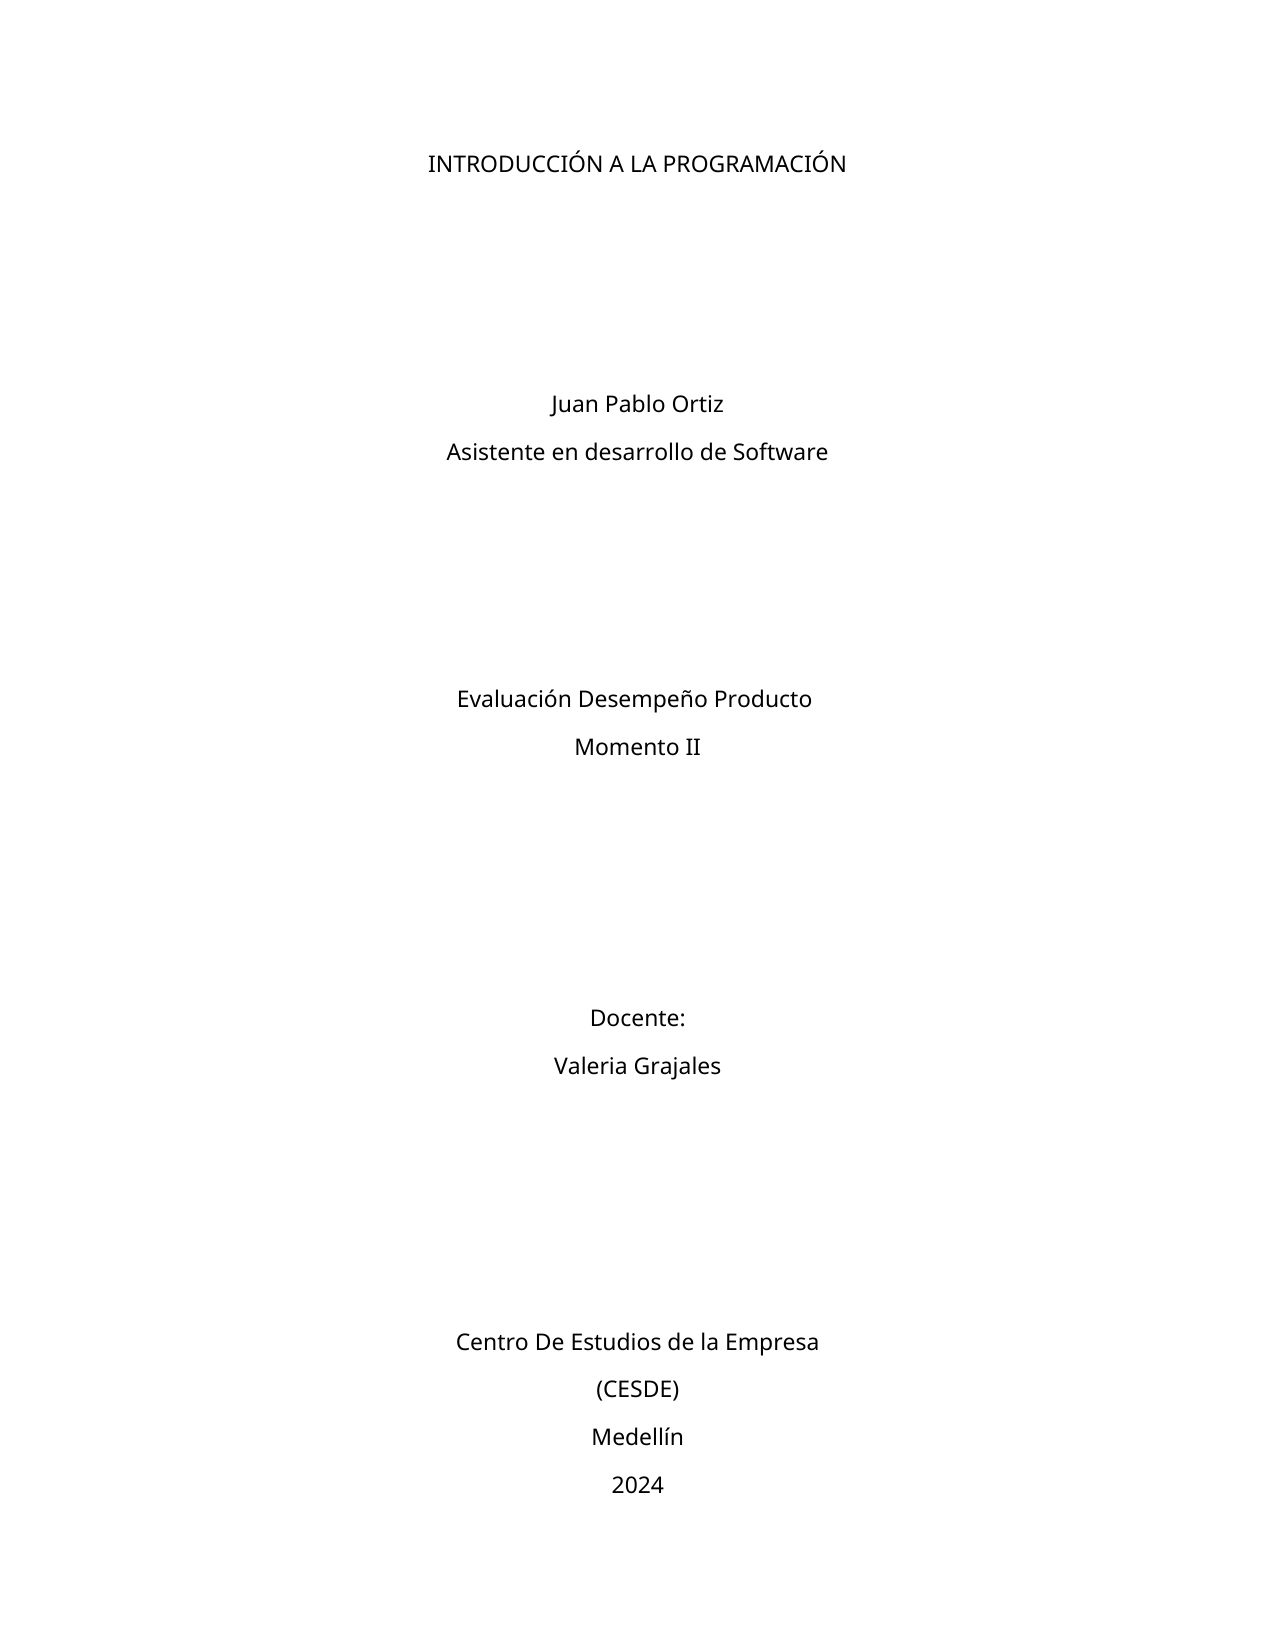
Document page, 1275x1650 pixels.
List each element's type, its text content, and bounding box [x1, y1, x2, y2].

text Docente: [177, 1002, 1098, 1033]
text Juan Pablo Ortiz [177, 388, 1098, 419]
text (CESDE) [177, 1373, 1098, 1405]
text 2024 [177, 1469, 1098, 1501]
text Asistente en desarrollo de Software [177, 436, 1098, 467]
text Momento II [177, 731, 1098, 762]
text Centro De Estudios de la Empresa [177, 1326, 1098, 1357]
text Valeria Grajales [177, 1050, 1098, 1081]
text INTRODUCCIÓN A LA PROGRAMACIÓN [177, 148, 1098, 179]
text Evaluación Desempeño Producto [177, 683, 1098, 714]
text Medellín [177, 1421, 1098, 1453]
